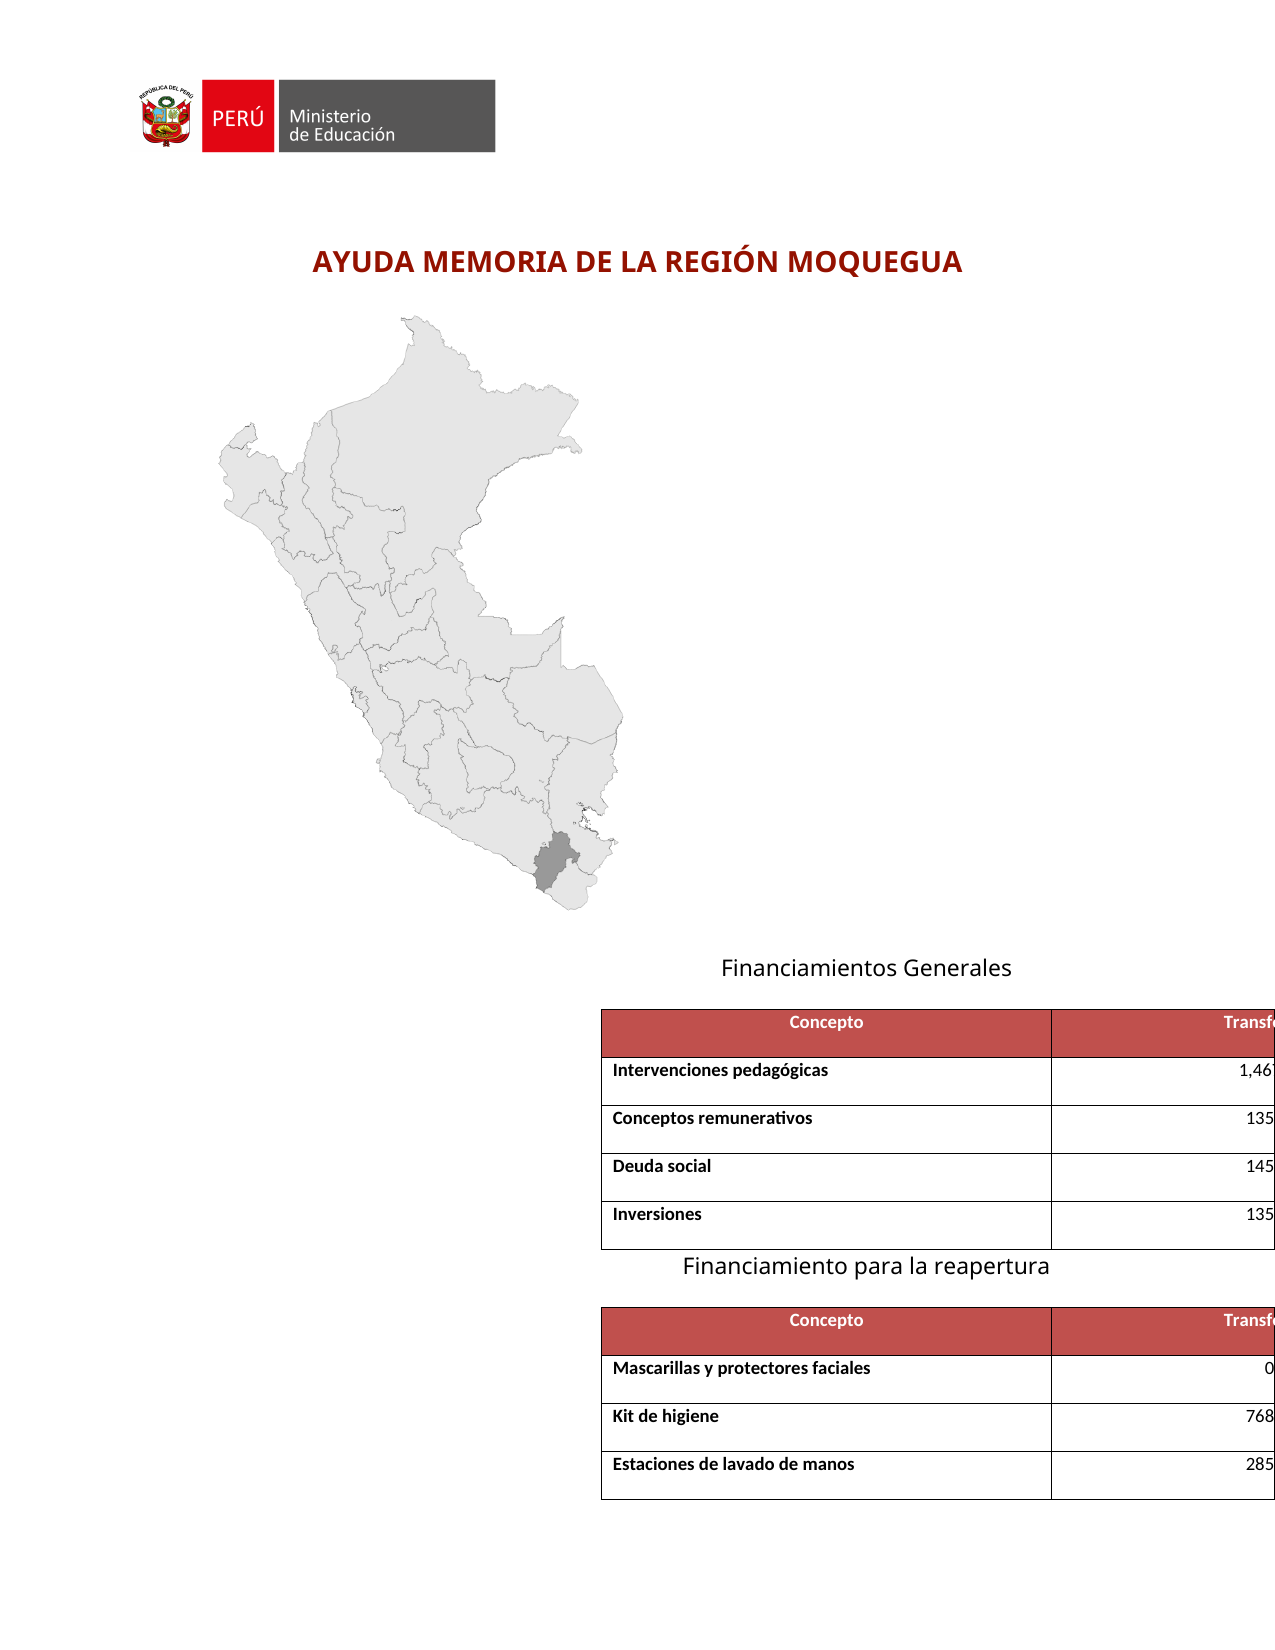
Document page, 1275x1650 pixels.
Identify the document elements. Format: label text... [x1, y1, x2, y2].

picture [128, 75, 502, 156]
table_header Concepto [602, 1010, 1051, 1057]
table_cell 135,021 [1052, 1106, 1274, 1153]
table_cell 285,600 [1052, 1452, 1274, 1499]
table_cell Intervenciones pedagógicas [602, 1058, 1051, 1105]
table_cell 0.7 [1052, 1356, 1274, 1403]
table_cell Deuda social [602, 1154, 1051, 1201]
table_cell Kit de higiene [602, 1404, 1051, 1451]
subtitle Financiamientos Generales [645, 952, 1087, 983]
subtitle Financiamiento para la reapertura [645, 1250, 1087, 1281]
table_cell Estaciones de lavado de manos [602, 1452, 1051, 1499]
table_cell 145,214 [1052, 1154, 1274, 1201]
table_header Transferencia [1052, 1010, 1274, 1057]
table_header Transferencia [1052, 1308, 1274, 1355]
table_cell 135,214 [1052, 1202, 1274, 1249]
table_header Concepto [602, 1308, 1051, 1355]
table_cell 1,467,832 [1052, 1058, 1274, 1105]
table_cell Mascarillas y protectores faciales [602, 1356, 1051, 1403]
picture [206, 307, 657, 928]
title AYUDA MEMORIA DE LA REGIÓN MOQUEGUA [187, 241, 1087, 281]
table_cell Conceptos remunerativos [602, 1106, 1051, 1153]
table_cell 768,274 [1052, 1404, 1274, 1451]
table_cell Inversiones [602, 1202, 1051, 1249]
